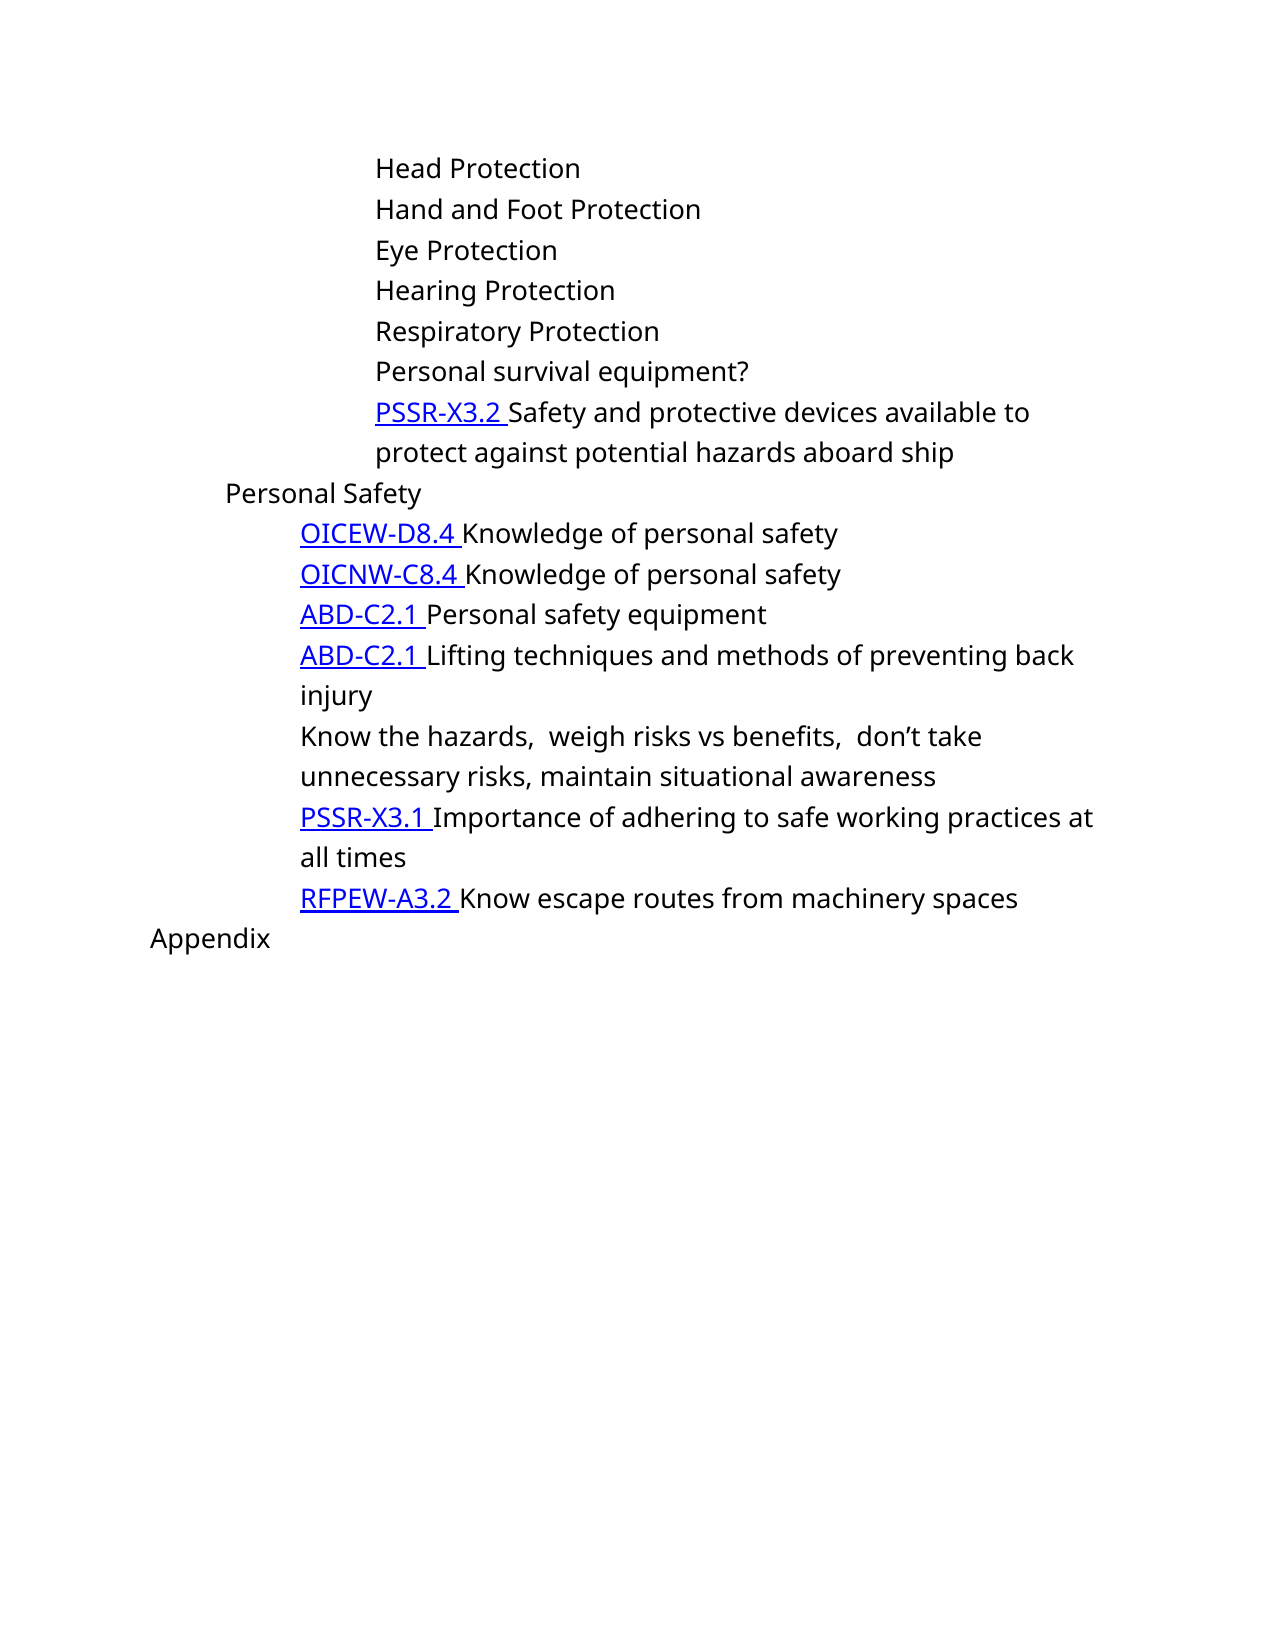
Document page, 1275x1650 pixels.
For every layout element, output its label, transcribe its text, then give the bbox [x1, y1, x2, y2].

text Hearing Protection [375, 272, 1125, 308]
text Hand and Foot Protection [375, 191, 1125, 227]
text ABD-C2.1 Personal safety equipment [300, 596, 1125, 633]
text OICNW-C8.4 Knowledge of personal safety [300, 555, 1125, 592]
text Appendix [150, 920, 1125, 957]
text Head Protection [375, 150, 1125, 187]
text Personal Safety [225, 474, 1125, 511]
text Personal survival equipment? [375, 353, 1125, 389]
text Eye Protection [375, 231, 1125, 268]
text RFPEW-A3.2 Know escape routes from machinery spaces [300, 879, 1125, 916]
text OICEW-D8.4 Knowledge of personal safety [300, 515, 1125, 552]
text PSSR-X3.1 Importance of adhering to safe working practices at all times [300, 798, 1125, 876]
text ABD-C2.1 Lifting techniques and methods of preventing back injury [300, 636, 1125, 714]
text Respiratory Protection [375, 312, 1125, 349]
text Know the hazards, weigh risks vs benefits, don’t take unnecessary risks, maintain situational awareness [300, 717, 1125, 795]
text PSSR-X3.2 Safety and protective devices available to protect against potential hazards aboard ship [375, 393, 1125, 471]
